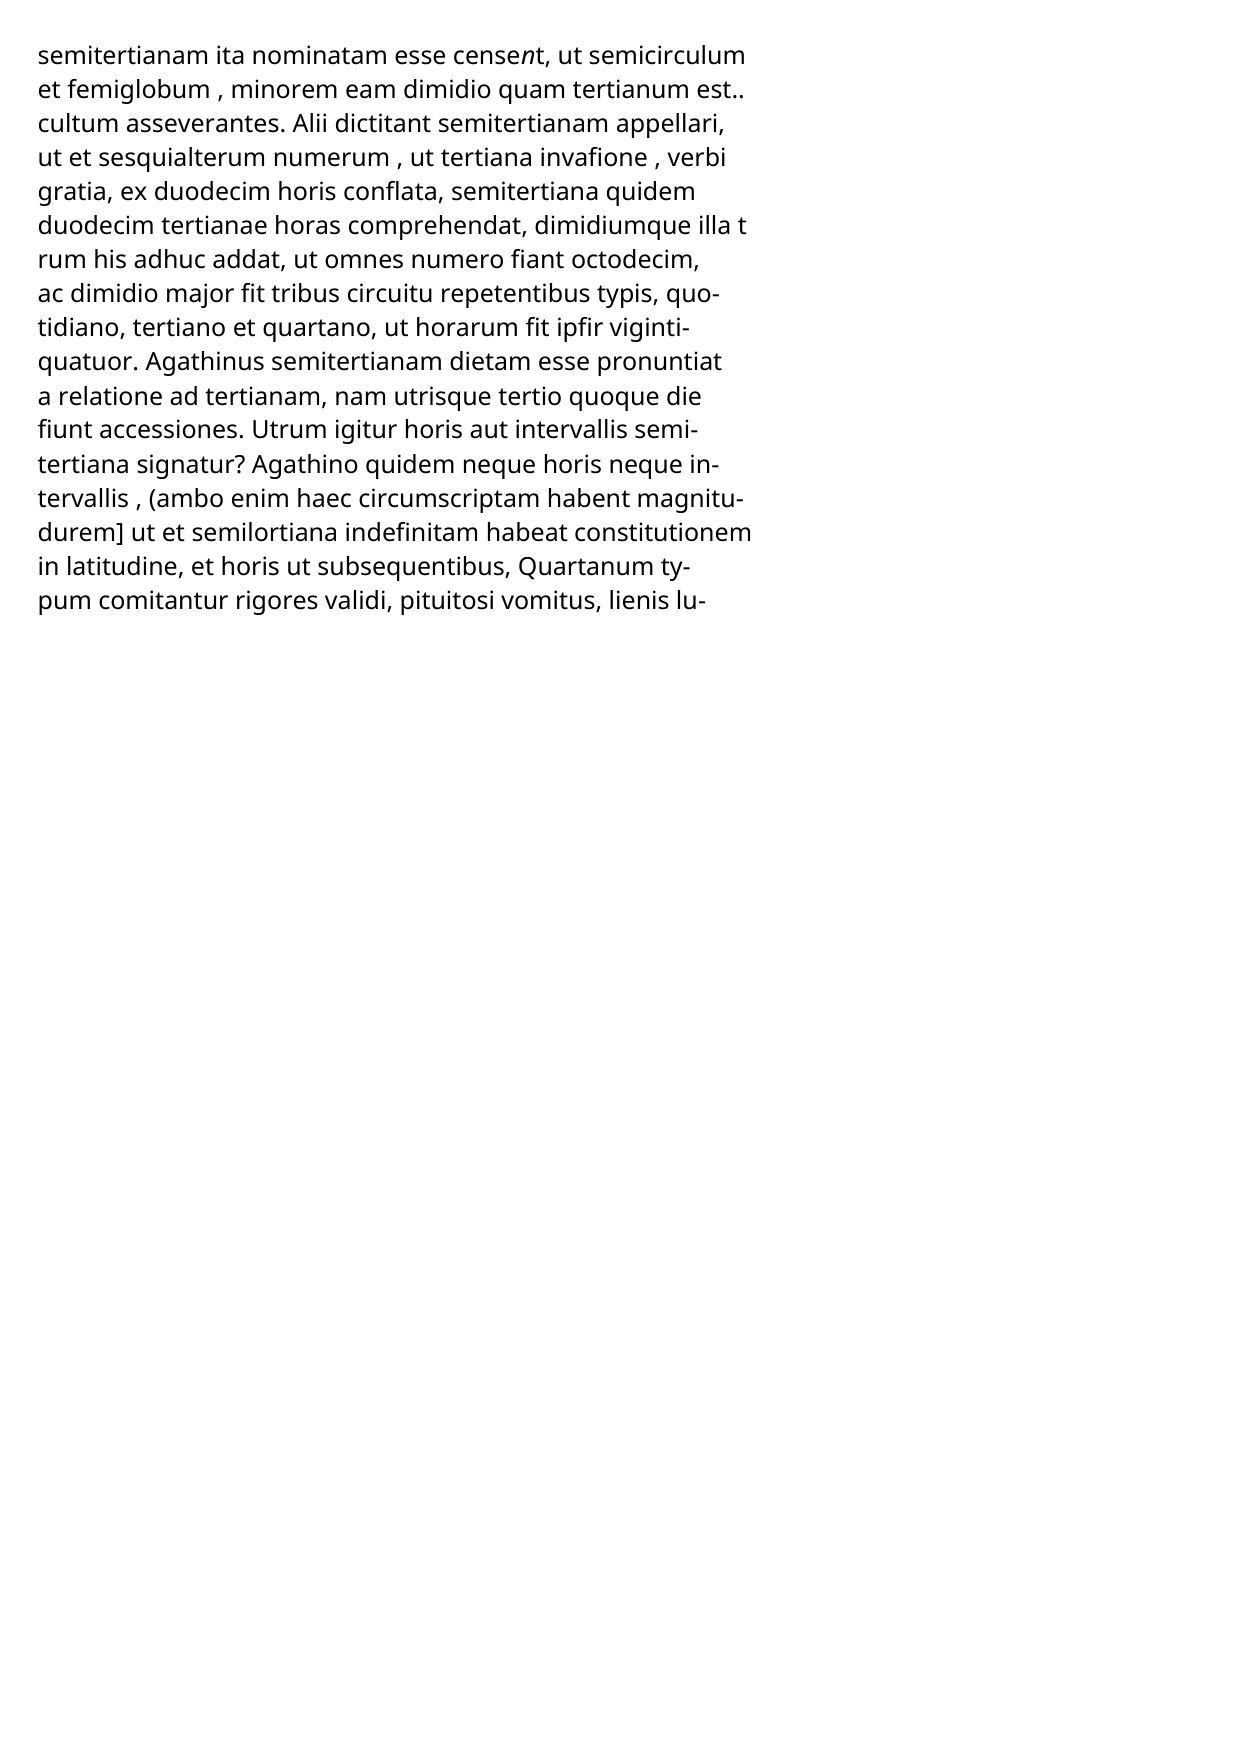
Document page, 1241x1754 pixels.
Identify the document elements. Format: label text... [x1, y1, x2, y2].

text semitertianam ita nominatam esse censent, ut semicirculum et femiglobum , minorem eam dimidio quam tertianum est.. cultum asseverantes. Alii dictitant semitertianam appellari, ut et sesquialterum numerum , ut tertiana invafione , verbi gratia, ex duodecim horis conflata, semitertiana quidem duodecim tertianae horas comprehendat, dimidiumque illa t rum his adhuc addat, ut omnes numero fiant octodecim, ac dimidio major fit tribus circuitu repetentibus typis, quo- tidiano, tertiano et quartano, ut horarum fit ipfir viginti- quatuor. Agathinus semitertianam dietam esse pronuntiat a relatione ad tertianam, nam utrisque tertio quoque die fiunt accessiones. Utrum igitur horis aut intervallis semi- tertiana signatur? Agathino quidem neque horis neque in- tervallis , (ambo enim haec circumscriptam habent magnitu- durem] ut et semilortiana indefinitam habeat constitutionem in latitudine, et horis ut subsequentibus, Quartanum ty- pum comitantur rigores validi, pituitosi vomitus, lienis lu- [37, 37, 1203, 617]
